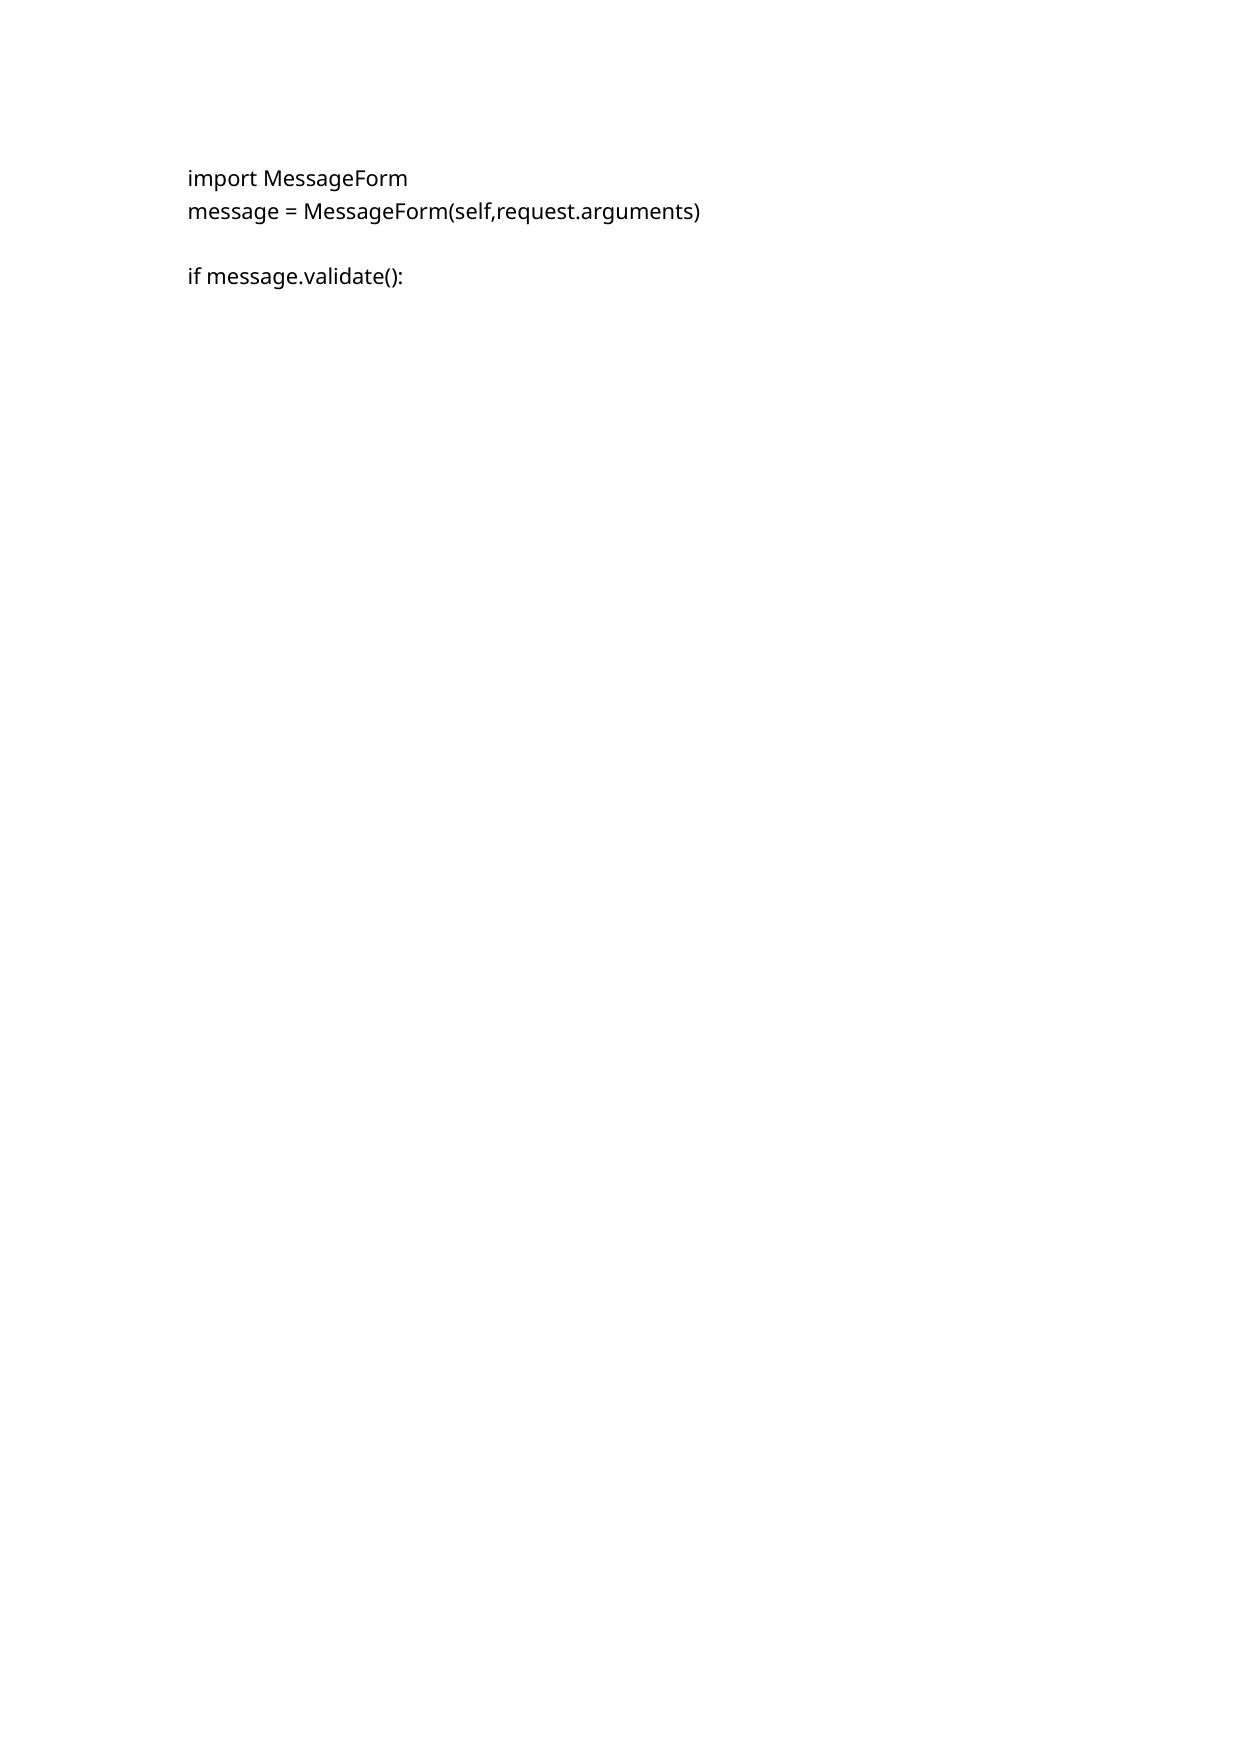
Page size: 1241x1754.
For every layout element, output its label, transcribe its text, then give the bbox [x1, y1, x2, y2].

text import MessageForm [187, 162, 1053, 194]
text message = MessageForm(self,request.arguments) [187, 194, 1053, 227]
text if message.validate(): [187, 259, 1053, 292]
